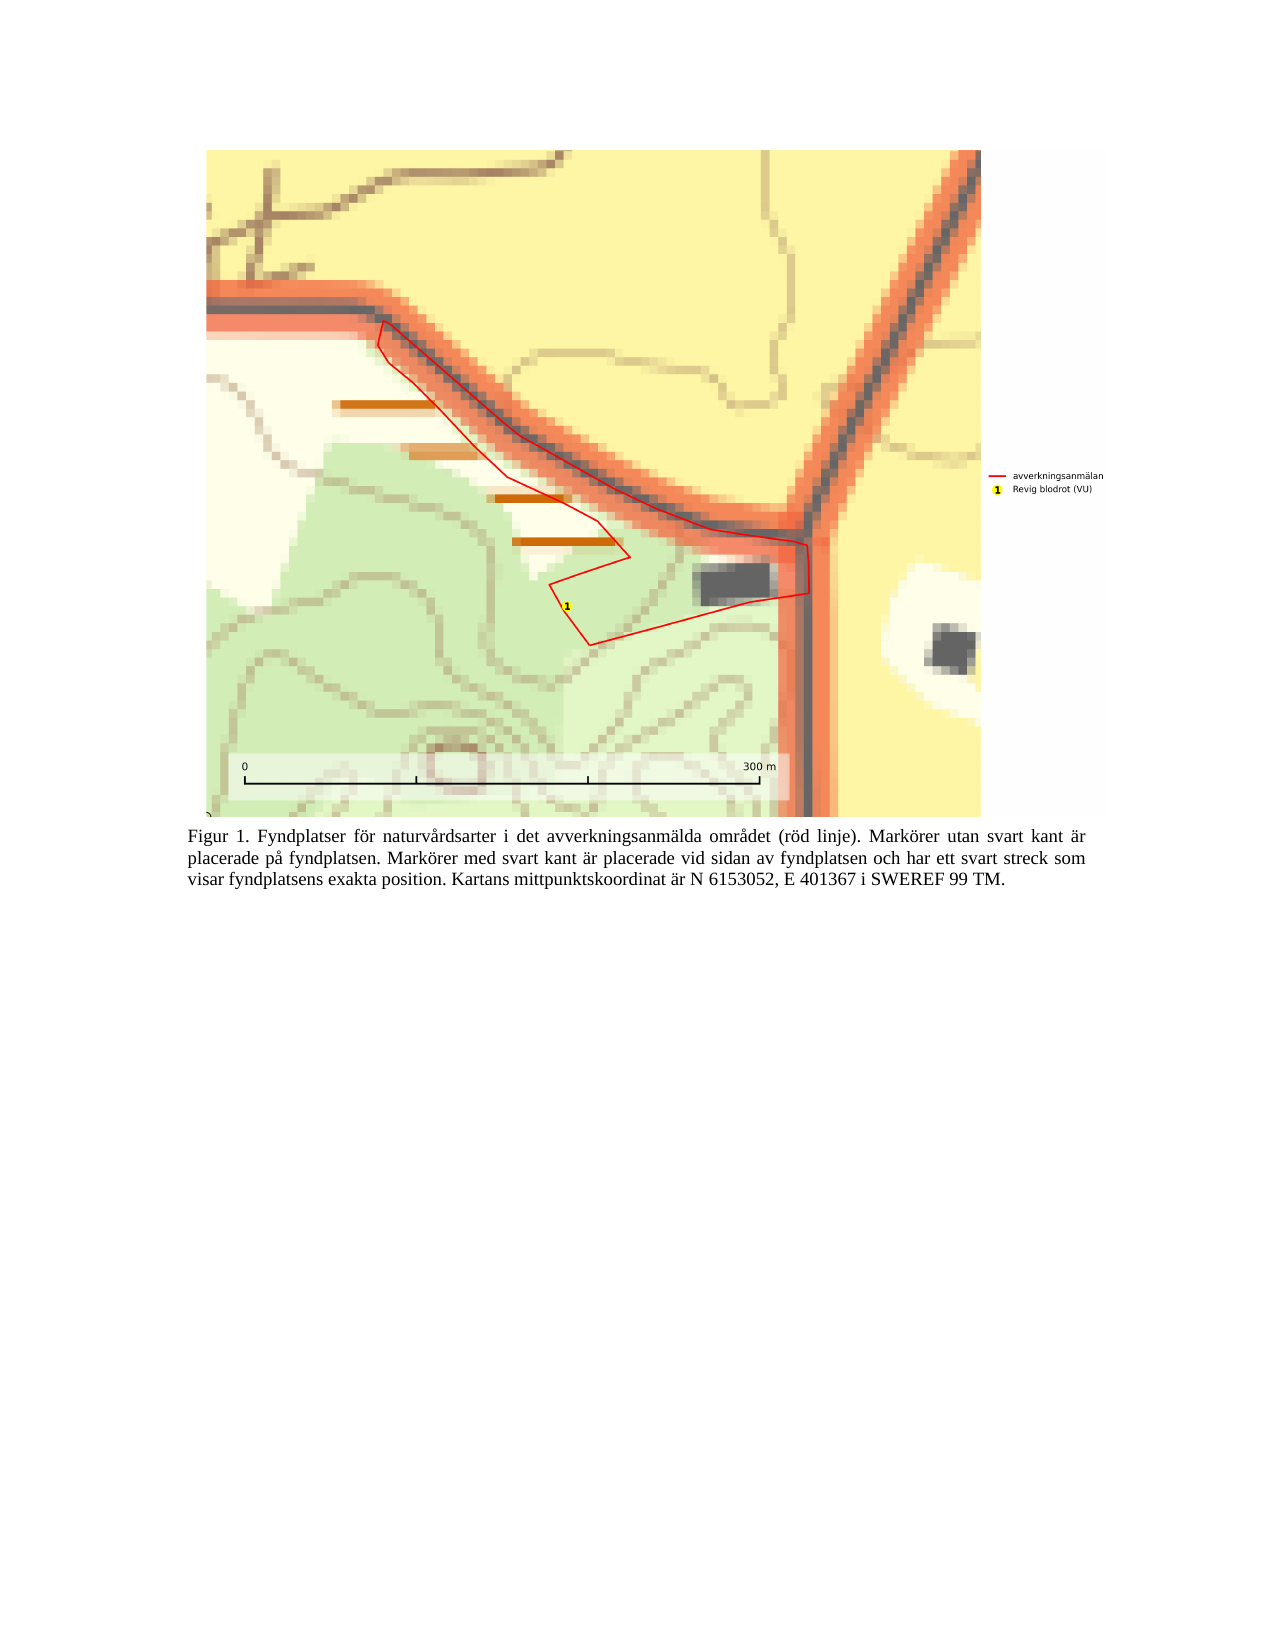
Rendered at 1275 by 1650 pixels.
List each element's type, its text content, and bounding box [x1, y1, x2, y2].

picture [206, 150, 1107, 817]
text Figur 1. Fyndplatser för naturvårdsarter i det avverkningsanmälda området (röd linje). Markörer utan svart kant är placerade på fyndplatsen. Markörer med svart kant är placerade vid sidan av fyndplatsen och har ett svart streck som visar fyndplatsens exakta position. Kartans mittpunktskoordinat är N 6153052, E 401367 i SWEREF 99 TM. [187, 825, 1087, 890]
